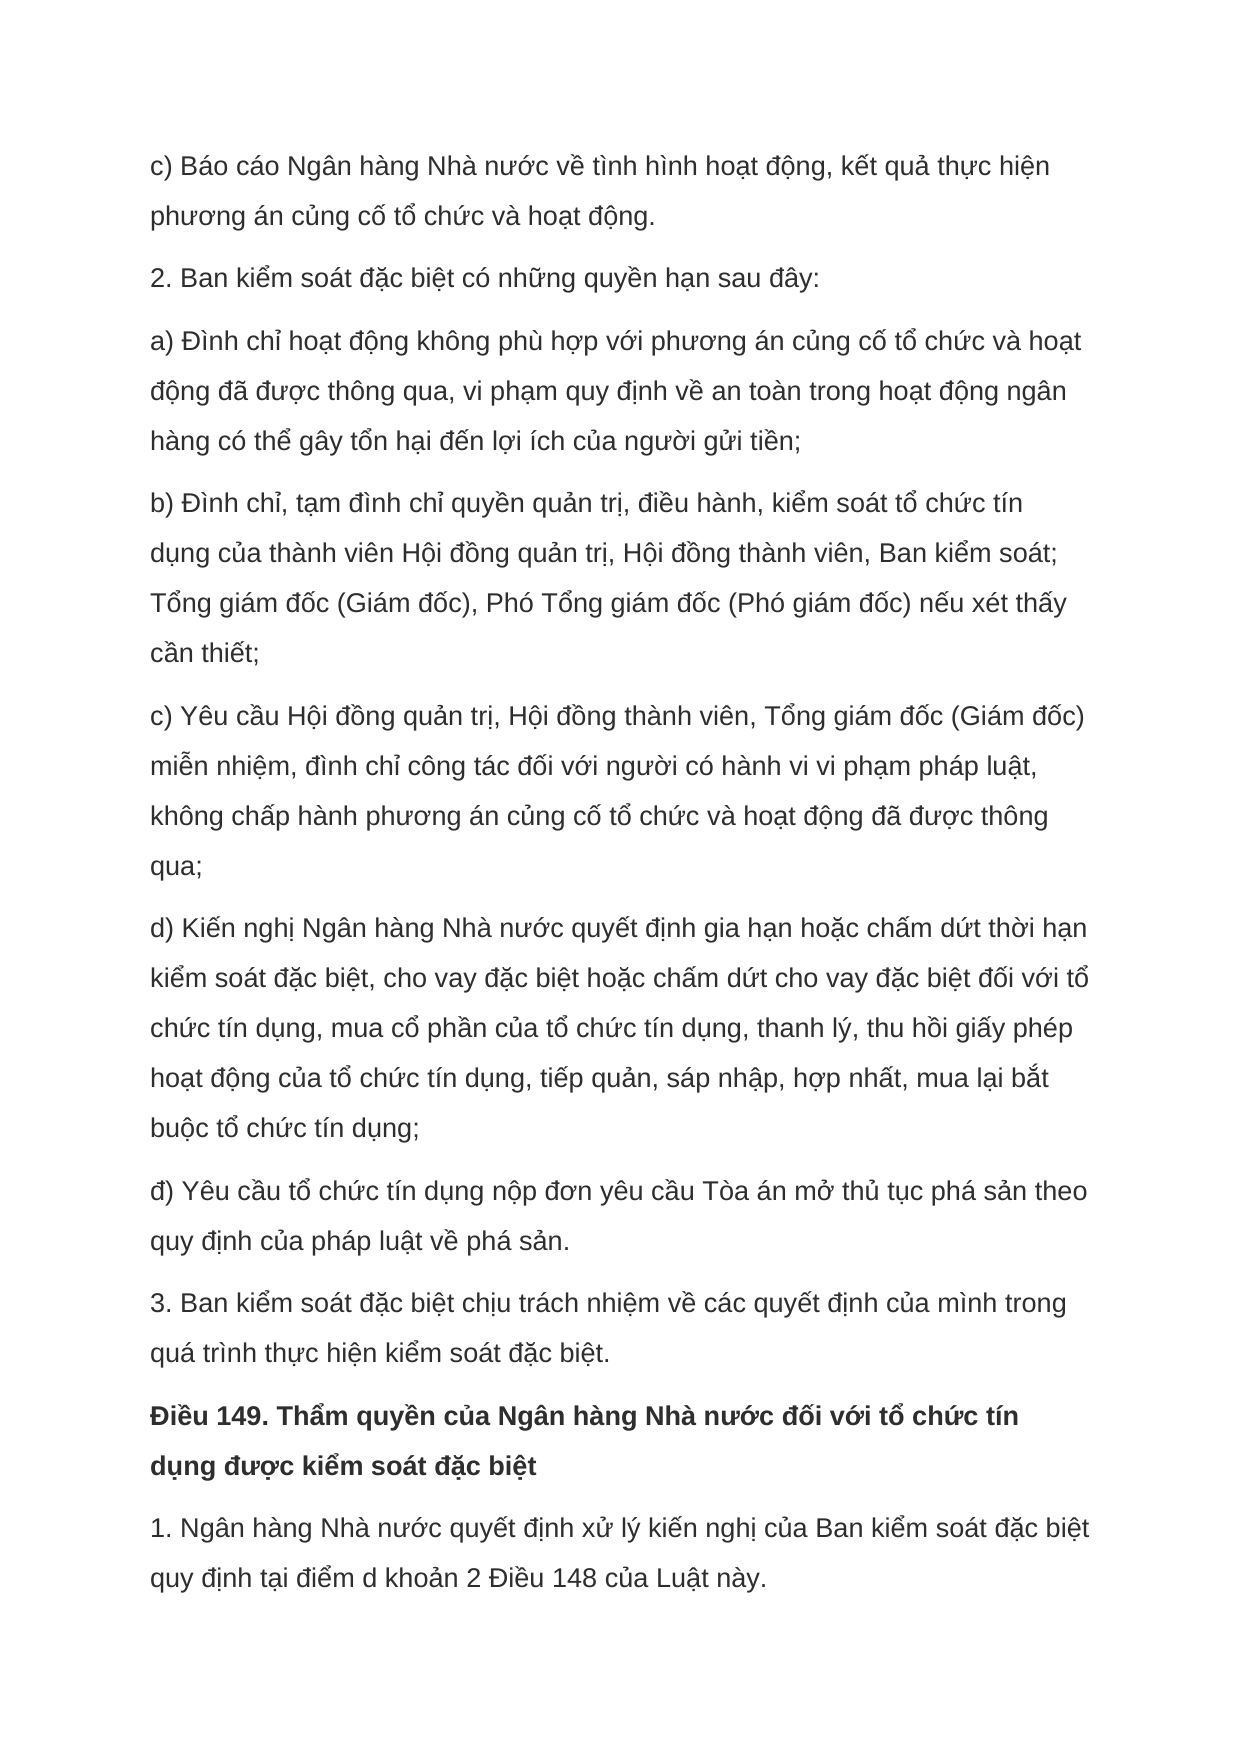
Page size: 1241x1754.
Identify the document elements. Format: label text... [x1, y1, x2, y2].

text b) Đình chỉ, tạm đình chỉ quyền quản trị, điều hành, kiểm soát tổ chức tín dụng của thành viên Hội đồng quản trị, Hội đồng thành viên, Ban kiểm soát; Tổng giám đốc (Giám đốc), Phó Tổng giám đốc (Phó giám đốc) nếu xét thấy cần thiết; [150, 487, 1090, 669]
text đ) Yêu cầu tổ chức tín dụng nộp đơn yêu cầu Tòa án mở thủ tục phá sản theo quy định của pháp luật về phá sản. [150, 1175, 1090, 1256]
text 2. Ban kiểm soát đặc biệt có những quyền hạn sau đây: [150, 262, 1090, 294]
text a) Đình chỉ hoạt động không phù hợp với phương án củng cố tổ chức và hoạt động đã được thông qua, vi phạm quy định về an toàn trong hoạt động ngân hàng có thể gây tổn hại đến lợi ích của người gửi tiền; [150, 325, 1090, 456]
text 1. Ngân hàng Nhà nước quyết định xử lý kiến nghị của Ban kiểm soát đặc biệt quy định tại điểm d khoản 2 Điều 148 của Luật này. [150, 1512, 1090, 1594]
text 3. Ban kiểm soát đặc biệt chịu trách nhiệm về các quyết định của mình trong quá trình thực hiện kiểm soát đặc biệt. [150, 1287, 1090, 1369]
text c) Yêu cầu Hội đồng quản trị, Hội đồng thành viên, Tổng giám đốc (Giám đốc) miễn nhiệm, đình chỉ công tác đối với người có hành vi vi phạm pháp luật, không chấp hành phương án củng cố tổ chức và hoạt động đã được thông qua; [150, 700, 1090, 881]
text Điều 149. Thẩm quyền của Ngân hàng Nhà nước đối với tổ chức tín dụng được kiểm soát đặc biệt [150, 1400, 1090, 1481]
text d) Kiến nghị Ngân hàng Nhà nước quyết định gia hạn hoặc chấm dứt thời hạn kiểm soát đặc biệt, cho vay đặc biệt hoặc chấm dứt cho vay đặc biệt đối với tổ chức tín dụng, mua cổ phần của tổ chức tín dụng, thanh lý, thu hồi giấy phép hoạt động của tổ chức tín dụng, tiếp quản, sáp nhập, hợp nhất, mua lại bắt buộc tổ chức tín dụng; [150, 912, 1090, 1144]
text c) Báo cáo Ngân hàng Nhà nước về tình hình hoạt động, kết quả thực hiện phương án củng cố tổ chức và hoạt động. [150, 150, 1090, 231]
